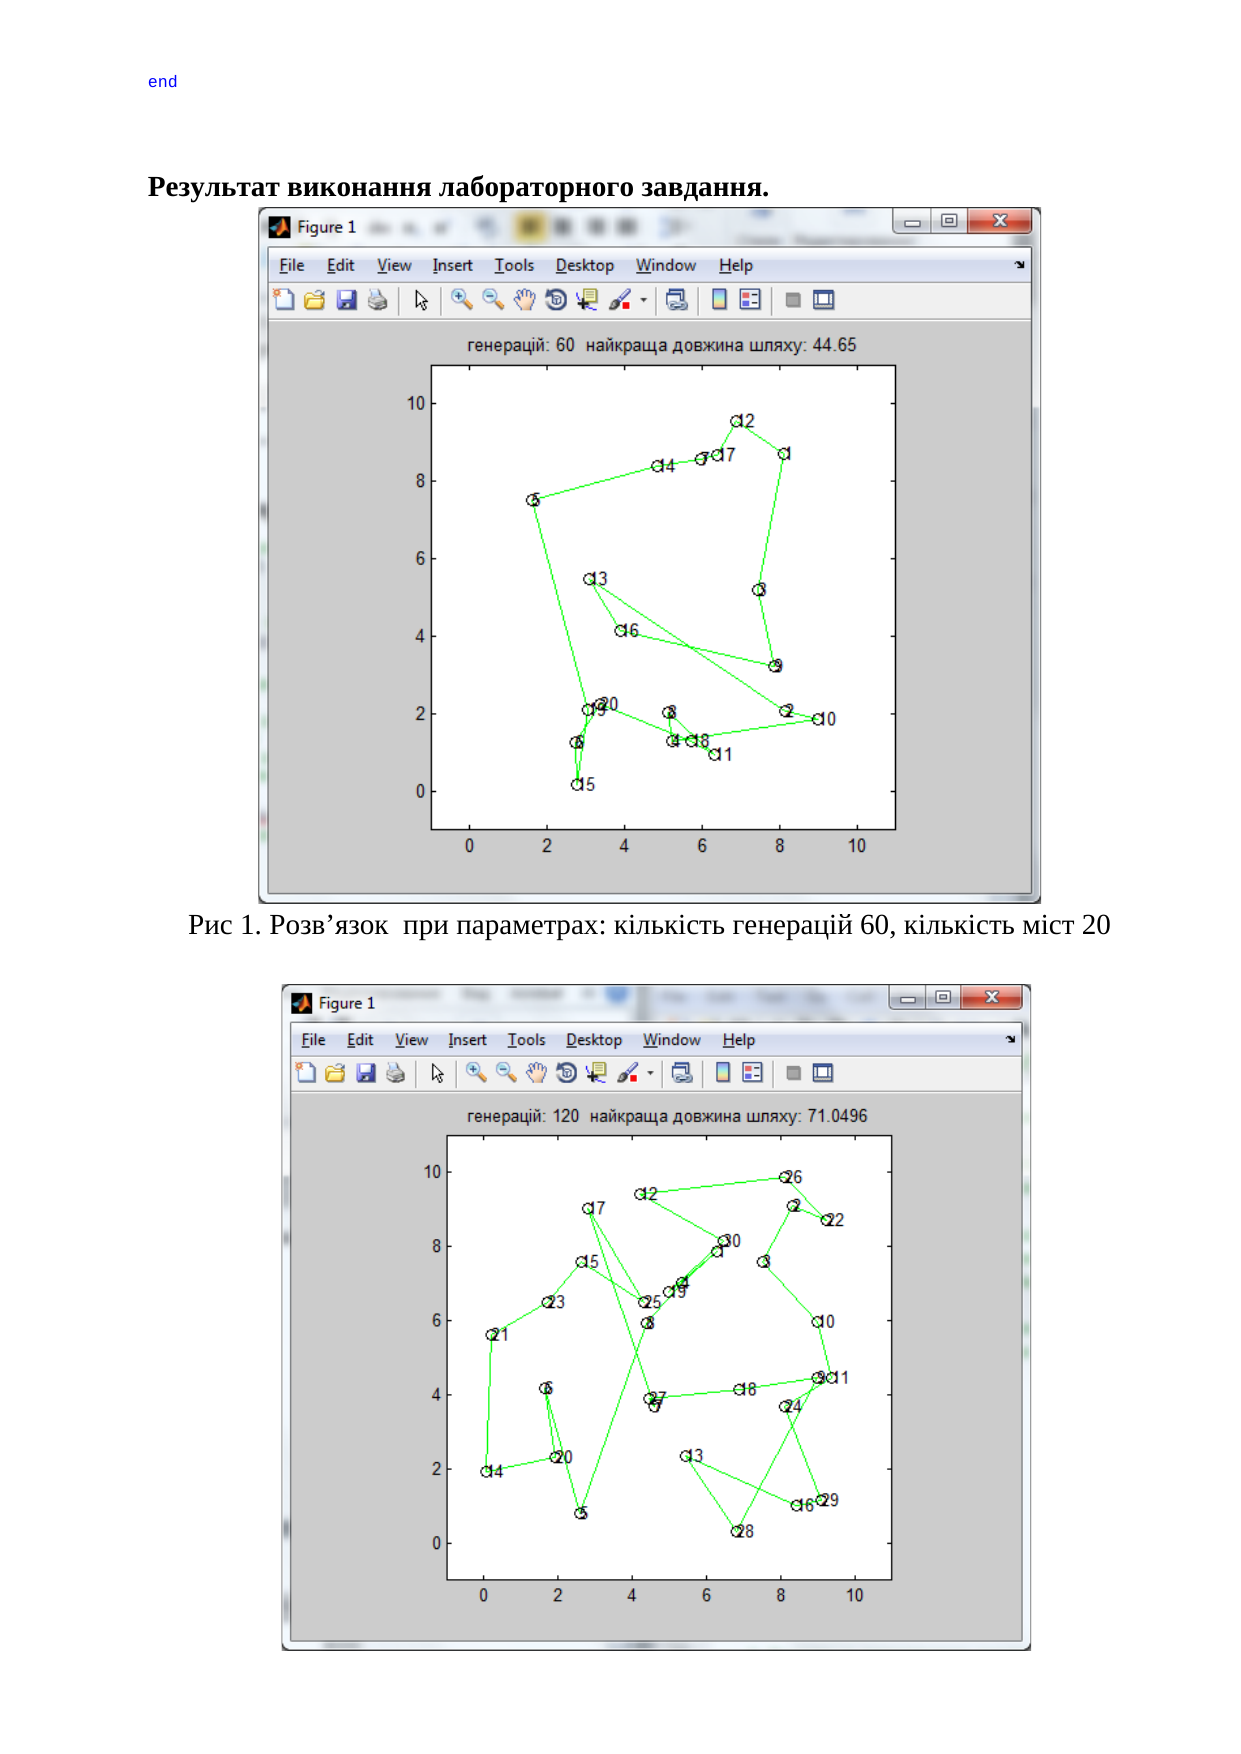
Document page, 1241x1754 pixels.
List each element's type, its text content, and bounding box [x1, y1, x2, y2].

text Результат виконання лабораторного завдання. [148, 169, 1152, 203]
text end [148, 74, 613, 93]
picture [281, 984, 1032, 1651]
picture [258, 207, 1042, 904]
text Рис 1. Розв’язок при параметрах: кількість генерацій 60, кількість міст 20 [148, 907, 1152, 941]
